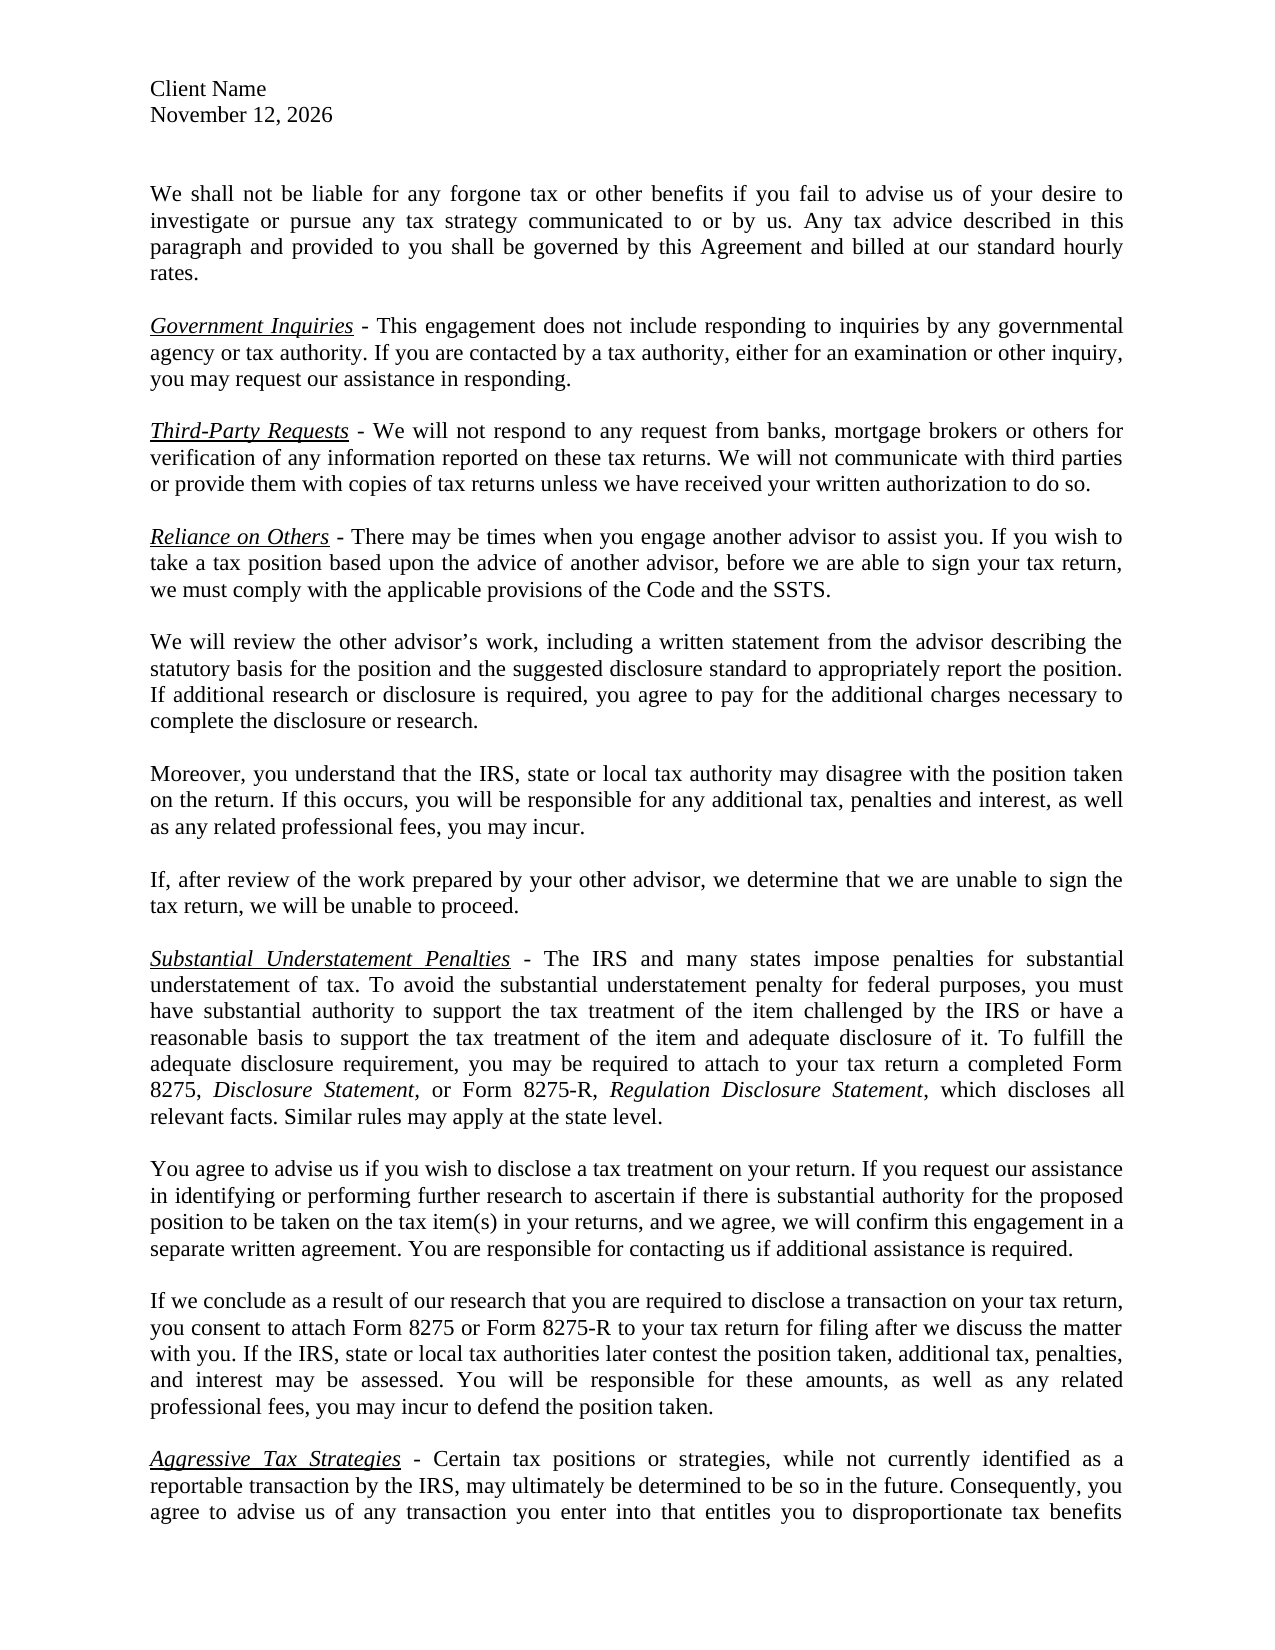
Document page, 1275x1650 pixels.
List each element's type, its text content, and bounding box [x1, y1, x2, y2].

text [150, 1445, 1125, 1524]
text Third-Party Requests - We will not respond to any request from banks, mortgage brokers or others for verification of any information reported on these tax returns. We will not communicate with third parties or provide them with copies of tax returns unless we have received your written authorization to do so. [150, 418, 1125, 497]
text Moreover, you understand that the IRS, state or local tax authority may disagree with the position taken on the return. If this occurs, you will be responsible for any additional tax, penalties and interest, as well as any related professional fees, you may incur. [150, 760, 1125, 839]
text If, after review of the work prepared by your other advisor, we determine that we are unable to sign the tax return, we will be unable to proceed. [150, 866, 1125, 918]
text Government Inquiries - This engagement does not include responding to inquiries by any governmental agency or tax authority. If you are contacted by a tax authority, either for an examination or other inquiry, you may request our assistance in responding. [150, 312, 1125, 391]
text We shall not be liable for any forgone tax or other benefits if you fail to advise us of your desire to investigate or pursue any tax strategy communicated to or by us. Any tax advice described in this paragraph and provided to you shall be governed by this Agreement and billed at our standard hourly rates. [150, 180, 1125, 286]
text Reliance on Others - There may be times when you engage another advisor to assist you. If you wish to take a tax position based upon the advice of another advisor, before we are able to sign your tax return, we must comply with the applicable provisions of the Code and the SSTS. [150, 523, 1125, 602]
text Substantial Understatement Penalties - The IRS and many states impose penalties for substantial understatement of tax. To avoid the substantial understatement penalty for federal purposes, you must have substantial authority to support the tax treatment of the item challenged by the IRS or have a reasonable basis to support the tax treatment of the item and adequate disclosure of it. To fulfill the adequate disclosure requirement, you may be required to attach to your tax return a completed Form 8275, Disclosure Statement, or Form 8275-R, Regulation Disclosure Statement, which discloses all relevant facts. Similar rules may apply at the state level. [150, 945, 1125, 1129]
text We will review the other advisor’s work, including a written statement from the advisor describing the statutory basis for the position and the suggested disclosure standard to appropriately report the position. If additional research or disclosure is required, you agree to pay for the additional charges necessary to complete the disclosure or research. [150, 628, 1125, 734]
text If we conclude as a result of our research that you are required to disclose a transaction on your tax return, you consent to attach Form 8275 or Form 8275-R to your tax return for filing after we discuss the matter with you. If the IRS, state or local tax authorities later contest the position taken, additional tax, penalties, and interest may be assessed. You will be responsible for these amounts, as well as any related professional fees, you may incur to defend the position taken. [150, 1287, 1125, 1419]
text You agree to advise us if you wish to disclose a tax treatment on your return. If you request our assistance in identifying or performing further research to ascertain if there is substantial authority for the proposed position to be taken on the tax item(s) in your returns, and we agree, we will confirm this engagement in a separate written agreement. You are responsible for contacting us if additional assistance is required. [150, 1156, 1125, 1261]
